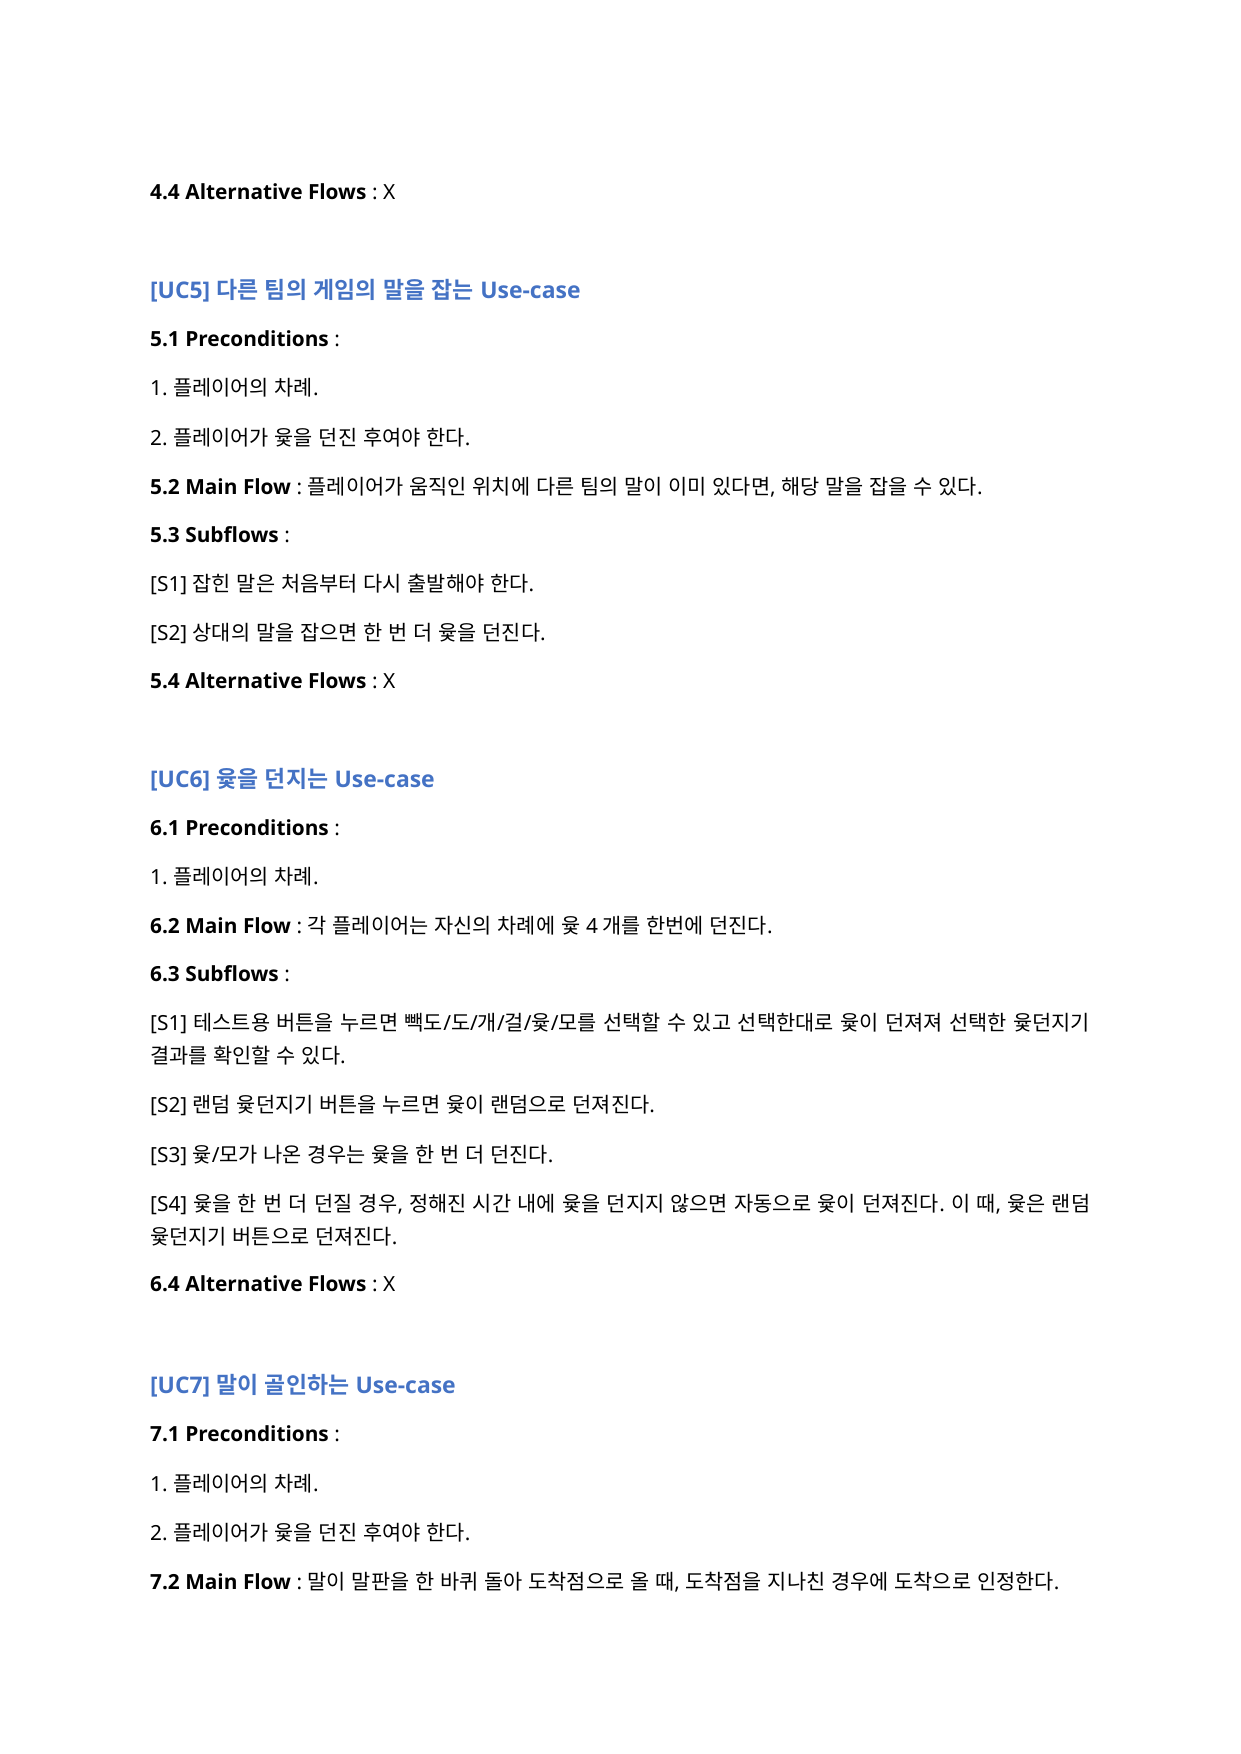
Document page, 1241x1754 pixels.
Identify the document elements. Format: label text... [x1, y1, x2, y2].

text [UC5] 다른 팀의 게임의 말을 잡는 Use-case [150, 272, 1090, 305]
text 6.4 Alternative Flows : X [150, 1269, 1090, 1298]
text [UC6] 윷을 던지는 Use-case [150, 760, 1090, 794]
text [S3] 윷/모가 나온 경우는 윷을 한 번 더 던진다. [150, 1138, 1090, 1168]
text 2. 플레이어가 윷을 던진 후여야 한다. [150, 421, 1090, 451]
text 5.4 Alternative Flows : X [150, 666, 1090, 694]
text 1. 플레이어의 차례. [150, 1467, 1090, 1497]
text 6.2 Main Flow : 각 플레이어는 자신의 차례에 윷 4개를 한번에 던진다. [150, 910, 1090, 940]
text [S2] 랜덤 윷던지기 버튼을 누르면 윷이 랜덤으로 던져진다. [150, 1088, 1090, 1119]
text 5.2 Main Flow : 플레이어가 움직인 위치에 다른 팀의 말이 이미 있다면, 해당 말을 잡을 수 있다. [150, 470, 1090, 501]
text 7.2 Main Flow : 말이 말판을 한 바퀴 돌아 도착점으로 올 때, 도착점을 지나친 경우에 도착으로 인정한다. [150, 1566, 1090, 1596]
text 4.4 Alternative Flows : X [150, 177, 1090, 206]
text 6.1 Preconditions : [150, 813, 1090, 841]
text 6.3 Subflows : [150, 959, 1090, 987]
text 2. 플레이어가 윷을 던진 후여야 한다. [150, 1516, 1090, 1547]
text [S2] 상대의 말을 잡으면 한 번 더 윷을 던진다. [150, 616, 1090, 647]
text [S1] 잡힌 말은 처음부터 다시 출발해야 한다. [150, 567, 1090, 597]
text 1. 플레이어의 차례. [150, 860, 1090, 891]
text 5.1 Preconditions : [150, 324, 1090, 353]
text [S1] 테스트용 버튼을 누르면 빽도/도/개/걸/윷/모를 선택할 수 있고 선택한대로 윷이 던져져 선택한 윷던지기 결과를 확인할 수 있다. [150, 1006, 1090, 1069]
text 5.3 Subflows : [150, 520, 1090, 548]
text 7.1 Preconditions : [150, 1419, 1090, 1448]
text [S4] 윷을 한 번 더 던질 경우, 정해진 시간 내에 윷을 던지지 않으면 자동으로 윷이 던져진다. 이 때, 윷은 랜덤 윷던지기 버튼으로 던져진다. [150, 1187, 1090, 1250]
text [UC7] 말이 골인하는 Use-case [150, 1367, 1090, 1400]
text 1. 플레이어의 차례. [150, 372, 1090, 402]
